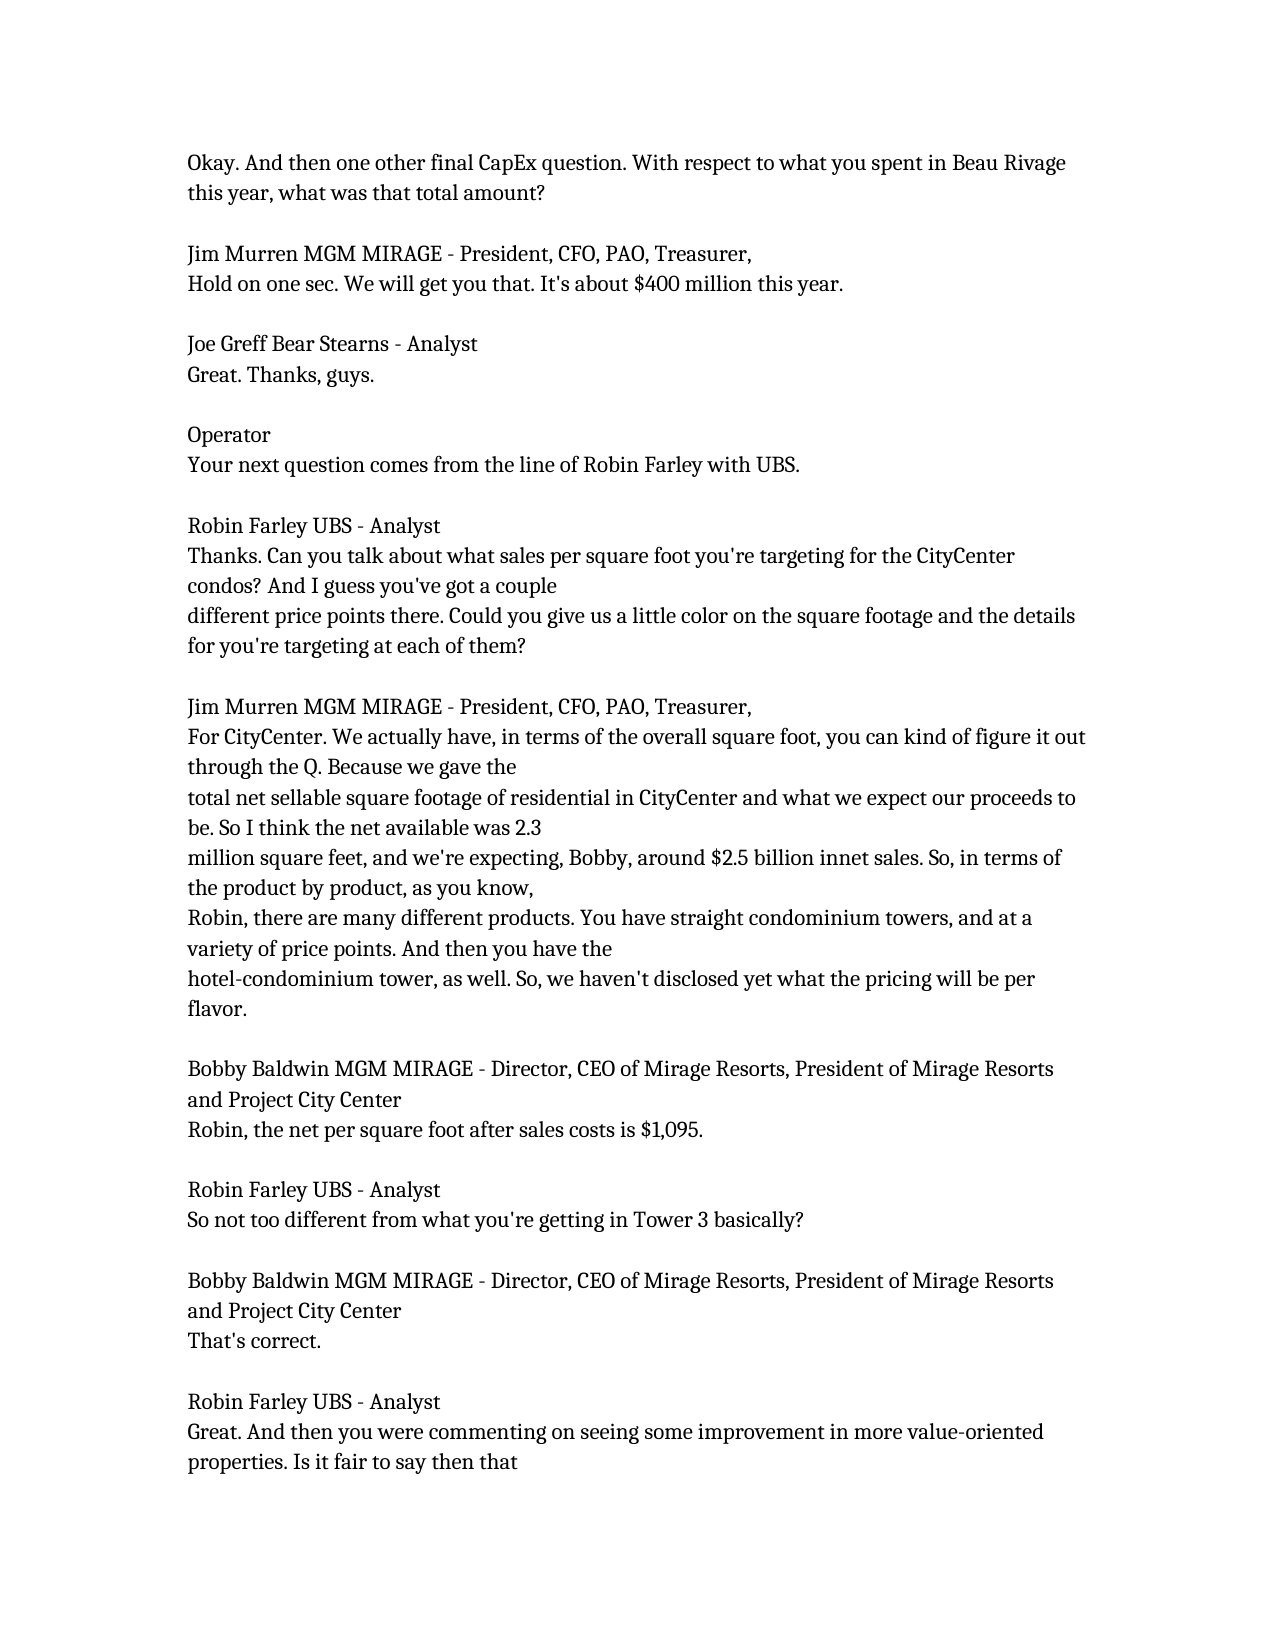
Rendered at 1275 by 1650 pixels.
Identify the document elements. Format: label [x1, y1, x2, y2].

text [187, 150, 1087, 1475]
